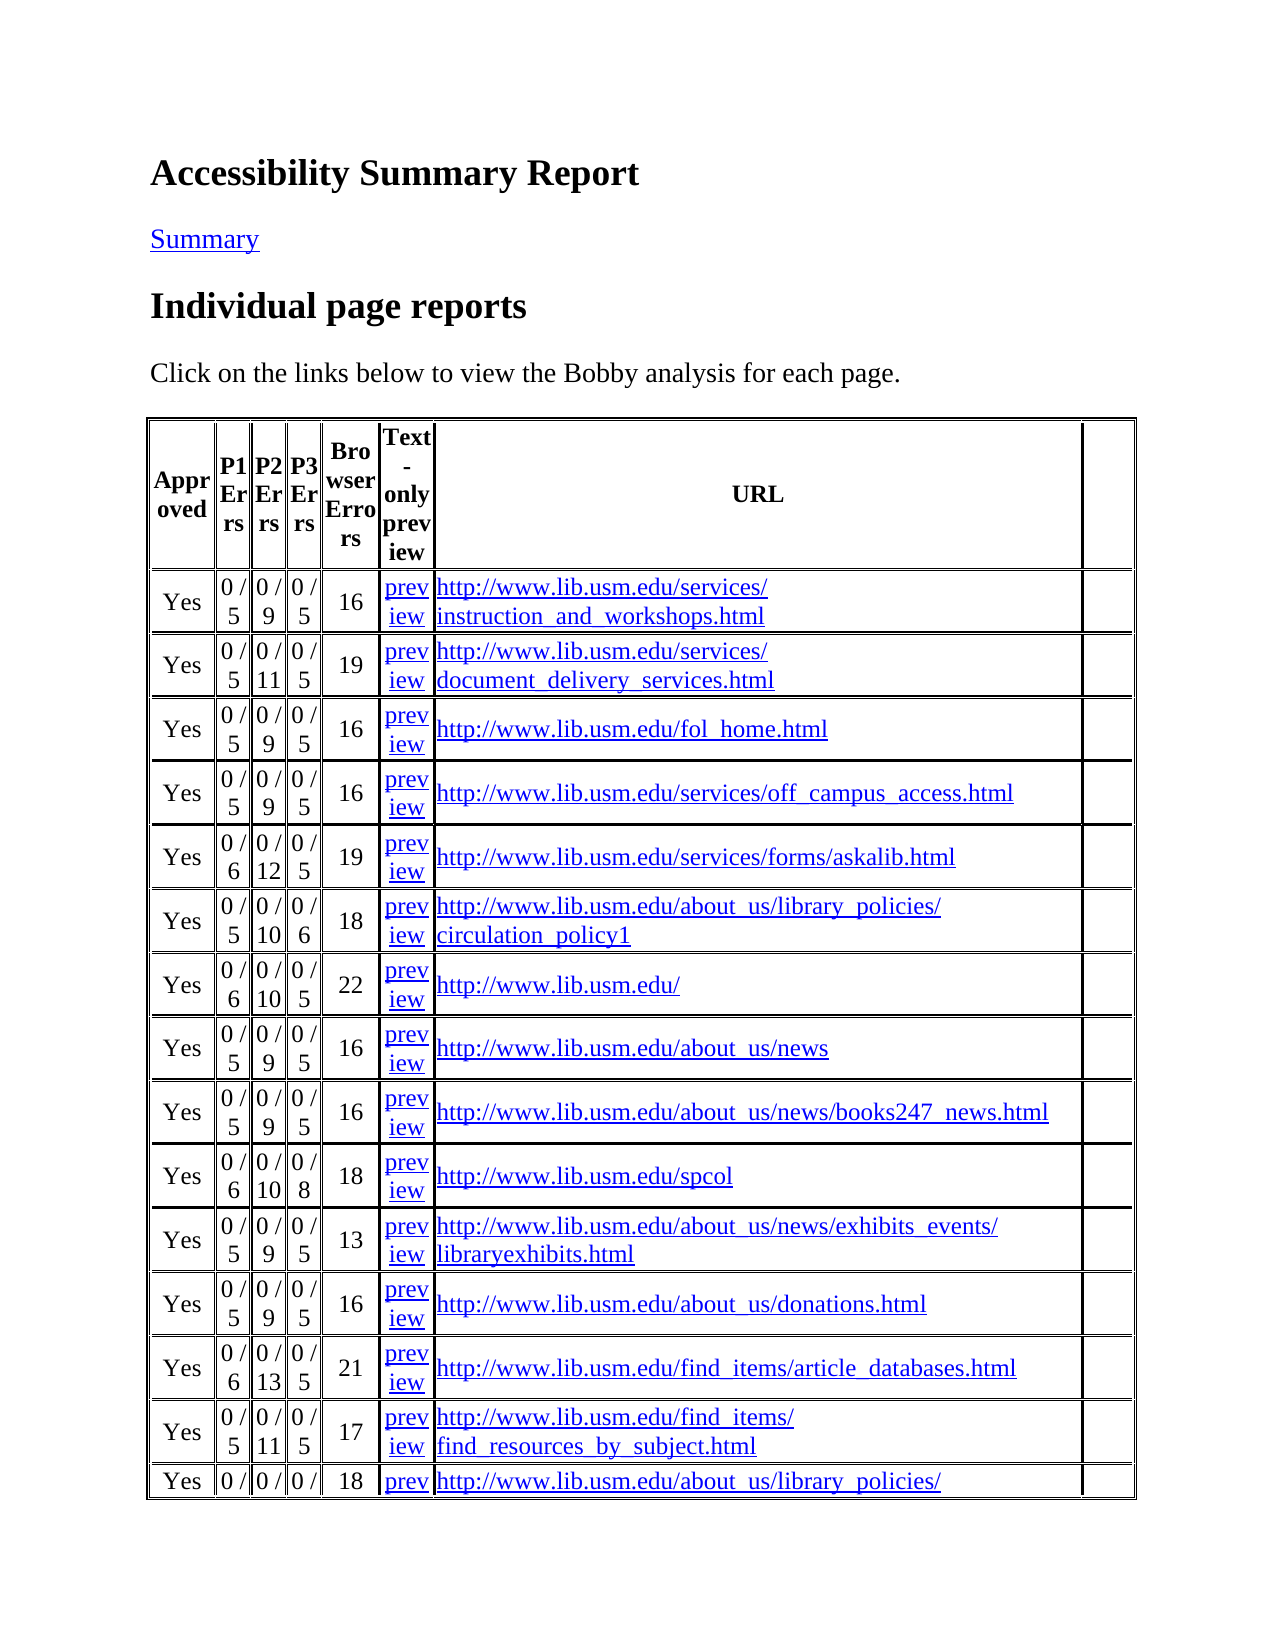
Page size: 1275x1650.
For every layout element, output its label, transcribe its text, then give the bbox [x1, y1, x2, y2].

table_cell [1084, 1398, 1134, 1461]
table_cell 0 / 6 [217, 1145, 249, 1206]
table_cell http://www.lib.usm.edu/about_us/news/books247_news.html [436, 1082, 1081, 1142]
table_cell 0 / 13 [253, 1337, 285, 1397]
table_cell http://www.lib.usm.edu/about_us/news/exhibits_events/libraryexhibits.html [436, 1209, 1081, 1270]
table_cell preview [381, 571, 433, 631]
table_cell 16 [323, 1018, 378, 1078]
table_cell 0 / 5 [217, 699, 249, 759]
table_cell 0 / 8 [288, 1145, 320, 1206]
table_cell 16 [323, 699, 378, 759]
table_cell 0 / 5 [288, 762, 320, 823]
table_cell Yes [150, 1014, 214, 1078]
table_cell 0 / 5 [217, 571, 249, 631]
table_cell 0 / 9 [253, 571, 285, 631]
table_header Browser Errors [322, 421, 379, 567]
table_cell [1084, 1014, 1134, 1078]
table_cell [1084, 631, 1134, 695]
table_cell 0 / 6 [288, 890, 320, 951]
table_cell 0 / 5 [217, 1082, 249, 1142]
text Individual page reports [150, 284, 1125, 327]
table_cell Yes [148, 887, 216, 951]
table_cell 0 / 5 [217, 890, 249, 951]
table_cell Yes [150, 631, 214, 695]
table_header P2 Errs [251, 421, 286, 567]
table_cell 0 / 5 [288, 1018, 320, 1078]
table_cell preview [381, 1337, 433, 1397]
table_cell 16 [323, 1082, 378, 1142]
table_cell http://www.lib.usm.edu/services/forms/askalib.html [436, 826, 1081, 887]
table_cell Yes [150, 568, 214, 631]
table_cell Yes [150, 1078, 214, 1142]
table_cell preview [381, 954, 433, 1014]
table_cell Yes [148, 951, 216, 1014]
table_cell Yes [148, 1334, 216, 1397]
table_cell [434, 1465, 1082, 1496]
table_cell preview [381, 1209, 433, 1270]
table_cell [1084, 695, 1134, 759]
table_cell Yes [150, 695, 214, 759]
table_cell http://www.lib.usm.edu/spcol [436, 1145, 1081, 1206]
table_cell [1084, 1142, 1134, 1206]
table_cell 0 / 9 [253, 1209, 285, 1270]
table_cell http://www.lib.usm.edu/fol_home.html [436, 699, 1081, 759]
table_cell 18 [322, 1465, 379, 1496]
table_cell [1084, 759, 1134, 823]
table_cell 0 / 5 [288, 1209, 320, 1270]
table_cell 18 [323, 890, 378, 951]
table_cell 0 / 10 [253, 1145, 285, 1206]
table_header Text-only preview [379, 419, 434, 567]
text Accessibility Summary Report [150, 150, 1125, 193]
table_cell preview [381, 1145, 433, 1206]
table_cell preview [381, 1018, 433, 1078]
table_cell preview [381, 635, 433, 695]
table_cell 13 [323, 1209, 378, 1270]
table_cell [1084, 1078, 1134, 1142]
table_cell 0 / 5 [288, 1401, 320, 1461]
table_cell [1084, 1206, 1134, 1270]
table_cell preview [381, 1273, 433, 1334]
table_cell 0 / 9 [253, 699, 285, 759]
table_cell http://www.lib.usm.edu/about_us/library_policies/circulation_policy1 [436, 890, 1081, 951]
table_cell preview [381, 699, 433, 759]
table_cell preview [381, 1082, 433, 1142]
table_header [1082, 421, 1134, 567]
table_cell 16 [323, 1273, 378, 1334]
table_cell 0 / 5 [217, 635, 249, 695]
table_cell 22 [323, 954, 378, 1014]
table_cell preview [381, 762, 433, 823]
table_cell 16 [323, 571, 378, 631]
table_cell http://www.lib.usm.edu/about_us/donations.html [436, 1273, 1081, 1334]
table_cell 19 [323, 635, 378, 695]
text Summary [150, 222, 1125, 255]
table_cell http://www.lib.usm.edu/services/off_campus_access.html [436, 762, 1081, 823]
table_cell 0 / 5 [288, 699, 320, 759]
text Click on the links below to view the Bobby analysis for each page. [150, 356, 1125, 417]
table_cell [1082, 951, 1135, 1014]
table_cell 0 / 10 [251, 1465, 286, 1496]
table_cell [1082, 1270, 1135, 1334]
table_header P1 Errs [216, 419, 251, 567]
table_cell 0 / 5 [288, 826, 320, 887]
table_cell 0 / 6 [217, 1337, 249, 1397]
table_cell 0 / 11 [253, 635, 285, 695]
table_cell 0 / 9 [253, 762, 285, 823]
table_cell 0 / 5 [288, 1082, 320, 1142]
table_cell 0 / 5 [288, 571, 320, 631]
table_cell 0 / 5 [288, 1273, 320, 1334]
table_cell 0 / 5 [288, 1337, 320, 1397]
table_cell Yes [150, 1398, 214, 1461]
table_cell 0 / 5 [217, 1209, 249, 1270]
table_cell 17 [323, 1401, 378, 1461]
table_cell [1082, 1334, 1135, 1397]
table_cell Yes [150, 1206, 214, 1270]
table_cell [1084, 823, 1135, 887]
table_cell 0 / 9 [253, 1082, 285, 1142]
table_cell http://www.lib.usm.edu/about_us/news [436, 1018, 1081, 1078]
table_cell Yes [150, 759, 214, 823]
table_cell http://www.lib.usm.edu/services/document_delivery_services.html [436, 635, 1081, 695]
table_cell Yes [150, 1142, 214, 1206]
table_header Approved [150, 421, 216, 567]
table_cell 16 [323, 762, 378, 823]
table_cell 0 / 6 [286, 1465, 322, 1496]
table_cell preview [379, 1465, 434, 1496]
table_cell [1082, 1461, 1134, 1496]
table_header P3 Errs [286, 421, 322, 567]
table_cell 0 / 10 [253, 890, 285, 951]
table_cell 0 / 6 [217, 954, 249, 1014]
table_cell 0 / 9 [253, 1273, 285, 1334]
table_cell 0 / 9 [253, 1018, 285, 1078]
table_header URL [434, 419, 1082, 567]
table_cell preview [381, 1401, 433, 1461]
table_cell 0 / 5 [217, 1401, 249, 1461]
table_cell Yes [148, 1270, 216, 1334]
table_cell 0 / 11 [253, 1401, 285, 1461]
table_cell 0 / 10 [253, 954, 285, 1014]
table_cell 19 [323, 826, 378, 887]
table_cell 21 [323, 1337, 378, 1397]
table_cell http://www.lib.usm.edu/ [436, 954, 1081, 1014]
table_cell 0 / 6 [217, 826, 249, 887]
table_cell [1082, 887, 1135, 951]
table_cell 0 / 5 [217, 1273, 249, 1334]
table_cell Yes [148, 823, 214, 887]
table_cell 0 / 5 [217, 1018, 249, 1078]
table_cell [1084, 568, 1134, 631]
table_cell http://www.lib.usm.edu/services/instruction_and_workshops.html [436, 571, 1081, 631]
table_cell preview [381, 890, 433, 951]
table_cell http://www.lib.usm.edu/find_items/find_resources_by_subject.html [436, 1401, 1081, 1461]
table_cell 18 [323, 1145, 378, 1206]
table_cell 0 / 5 [288, 635, 320, 695]
table_cell 0 / 5 [288, 954, 320, 1014]
table_cell http://www.lib.usm.edu/find_items/article_databases.html [436, 1337, 1081, 1397]
table_cell 0 / 5 [216, 1461, 251, 1496]
table_cell Yes [150, 1461, 216, 1496]
table_cell 0 / 5 [217, 762, 249, 823]
table_cell 0 / 12 [253, 826, 285, 887]
table_cell preview [381, 826, 433, 887]
